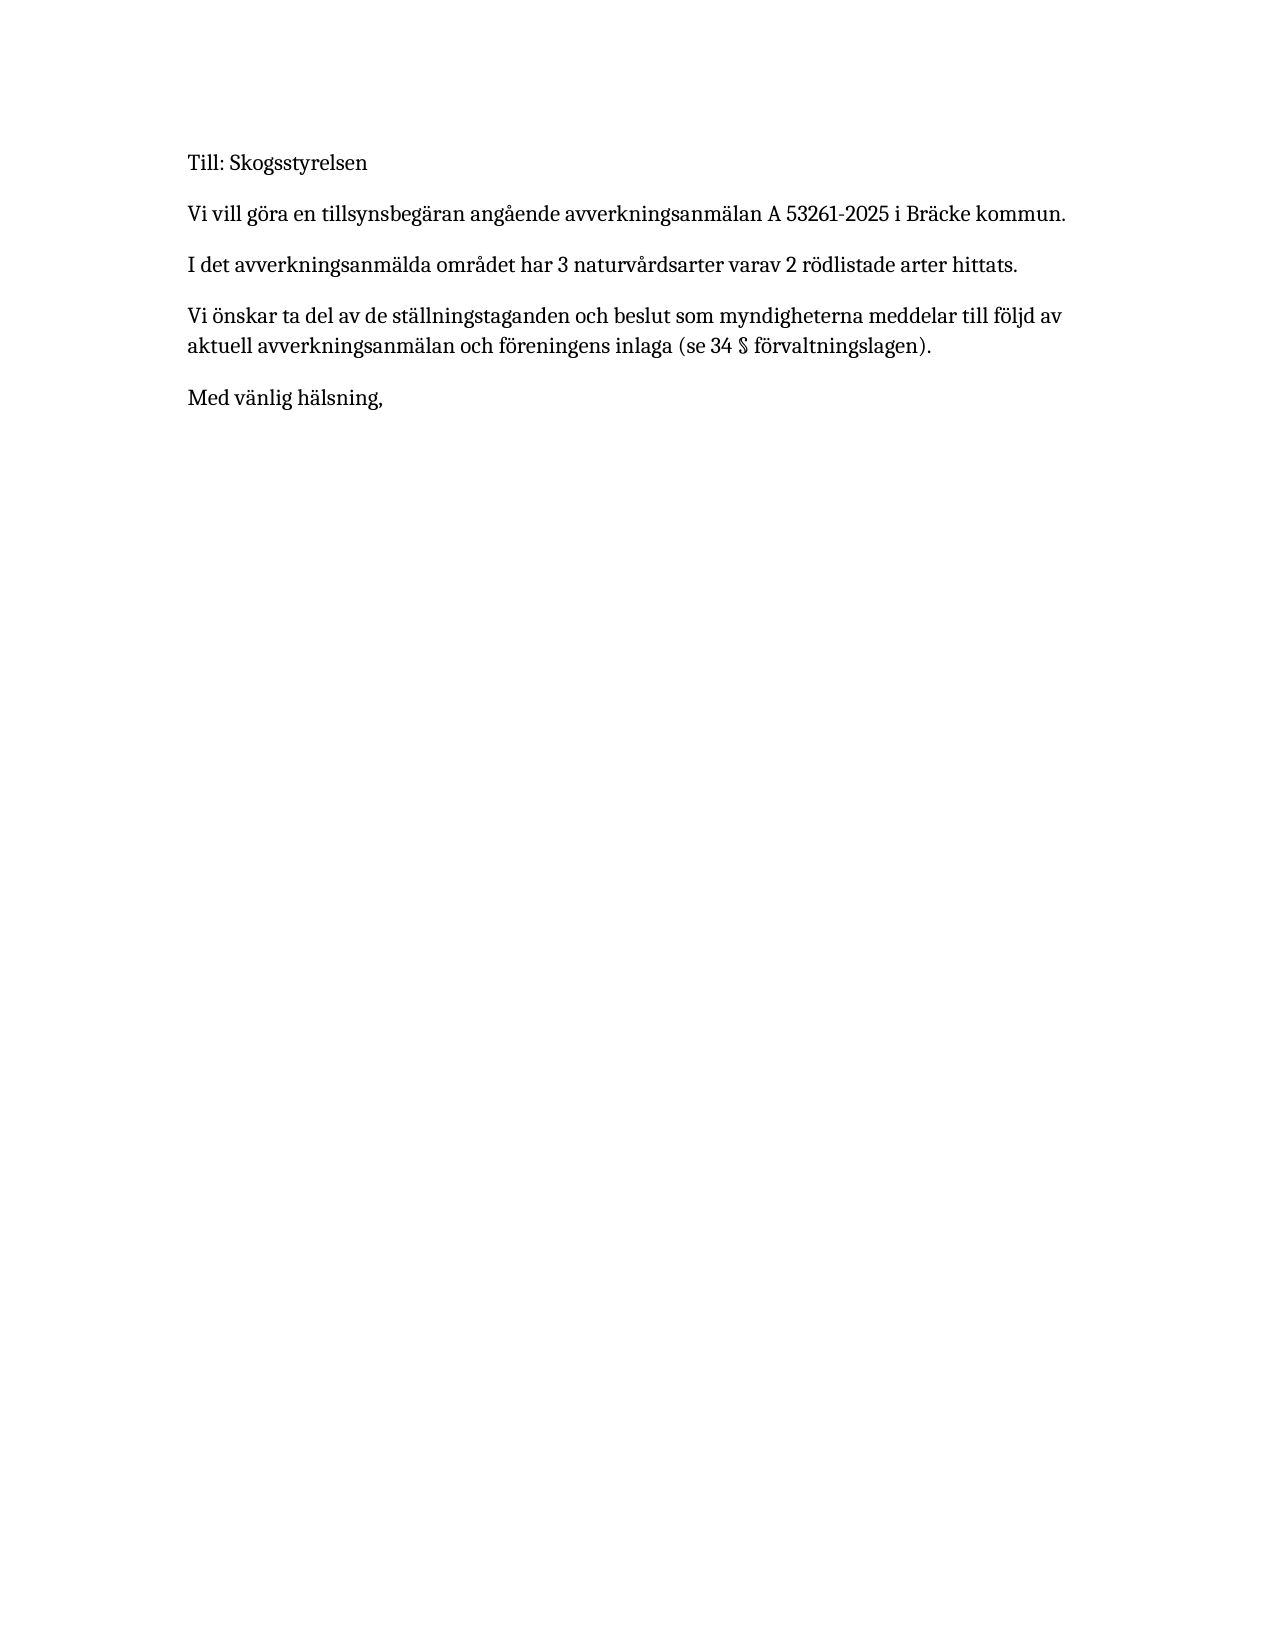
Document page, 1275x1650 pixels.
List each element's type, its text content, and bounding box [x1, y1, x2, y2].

text Vi vill göra en tillsynsbegäran angående avverkningsanmälan A 53261-2025 i Bräcke kommun. [187, 201, 1087, 227]
text I det avverkningsanmälda området har 3 naturvårdsarter varav 2 rödlistade arter hittats. [187, 252, 1087, 278]
text Vi önskar ta del av de ställningstaganden och beslut som myndigheterna meddelar till följd av aktuell avverkningsanmälan och föreningens inlaga (se 34 § förvaltningslagen). [187, 303, 1087, 360]
text Med vänlig hälsning, [187, 384, 1087, 441]
text Till: Skogsstyrelsen [187, 150, 1087, 176]
